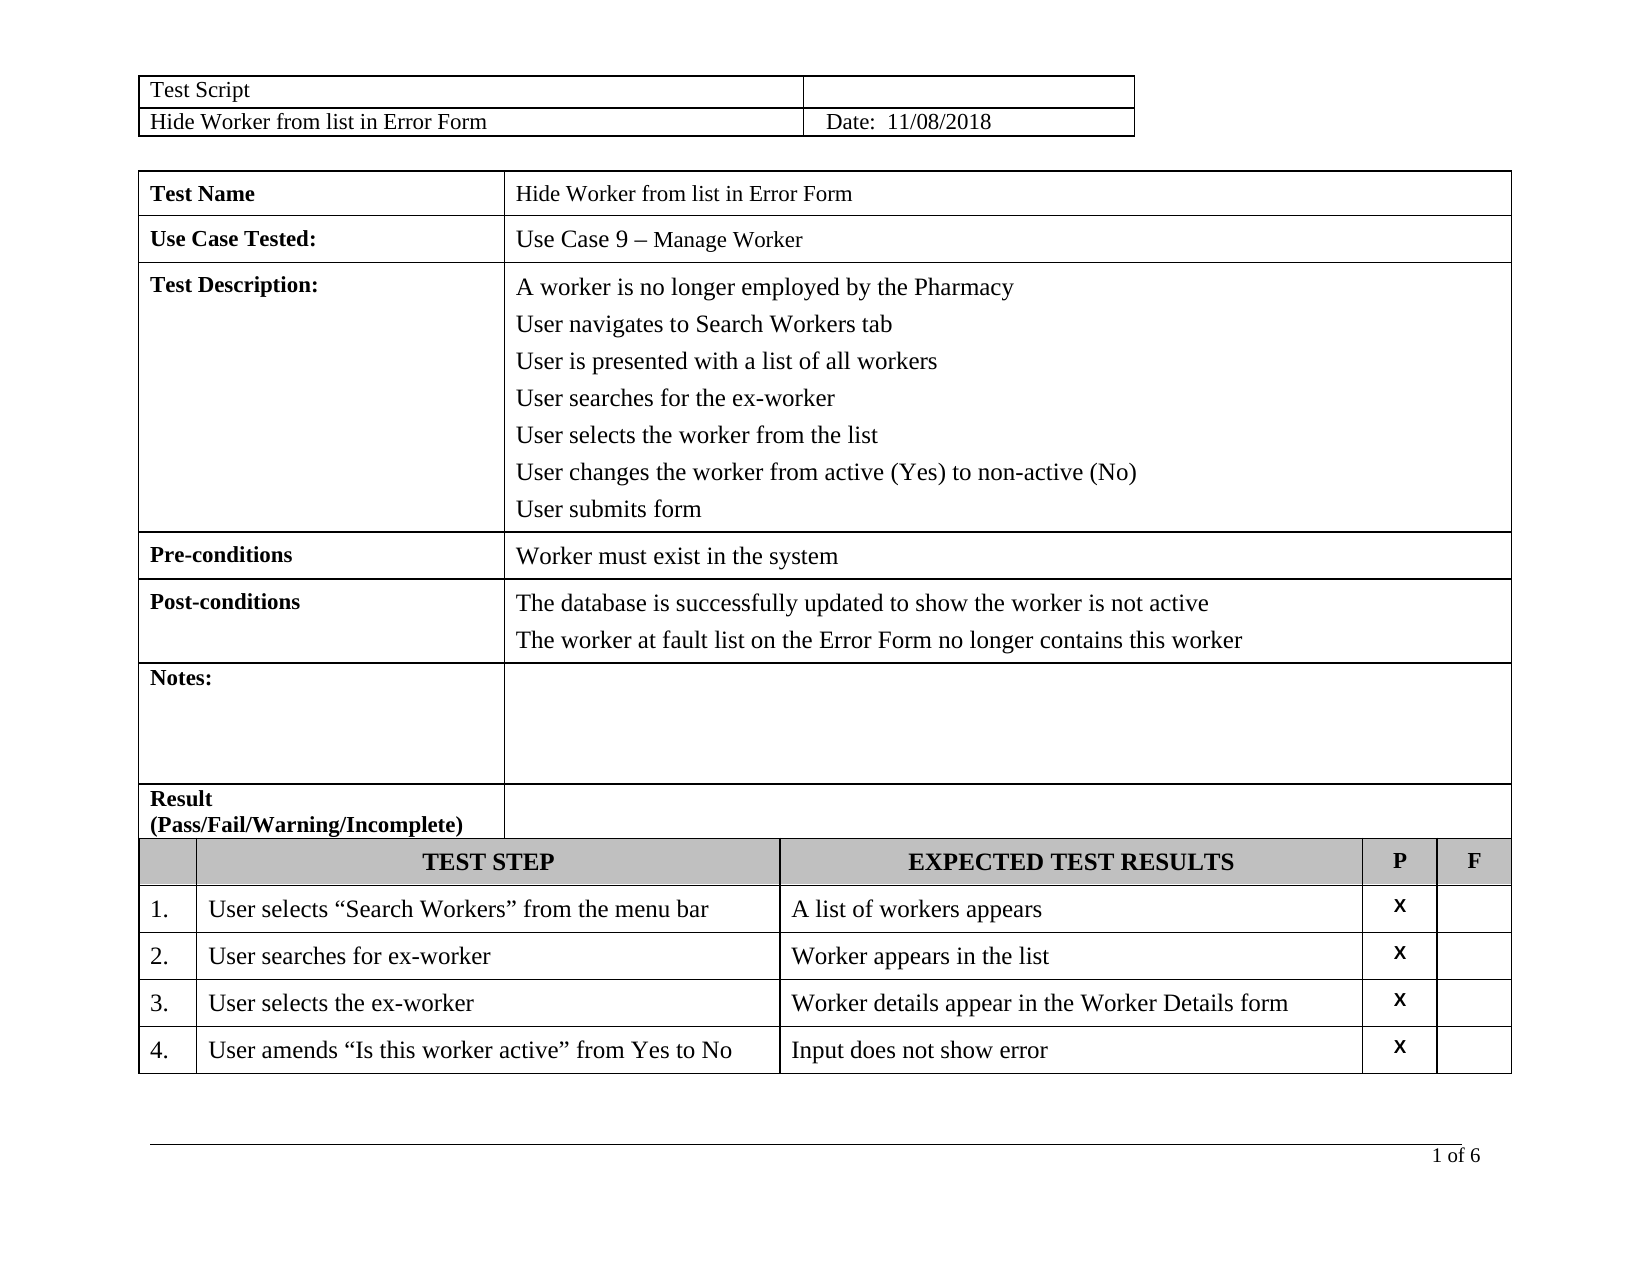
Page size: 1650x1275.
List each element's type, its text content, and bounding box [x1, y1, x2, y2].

table_cell Pre-conditions [139, 533, 504, 578]
table_cell X [1363, 980, 1436, 1026]
table_cell [1438, 886, 1511, 932]
table_header Test Name [139, 172, 504, 215]
table_cell [505, 664, 1511, 783]
table_cell [140, 980, 196, 1026]
table_cell TEST STEP [197, 839, 779, 884]
table_cell X [1363, 886, 1436, 932]
table_header Hide Worker from list in Error Form [505, 172, 1511, 215]
table_cell P [1363, 839, 1436, 884]
table_cell A list of workers appears [781, 886, 1362, 932]
table_cell The database is successfully updated to show the worker is not active The worker at fault list on the Error Form no longer contains this worker [505, 580, 1511, 662]
table_cell X [1363, 933, 1436, 978]
table_cell A worker is no longer employed by the Pharmacy User navigates to Search Workers tab User is presented with a list of all workers User searches for the ex-worker User selects the worker from the list User changes the worker from active (Yes) to non-active (No) User submits form [505, 263, 1511, 531]
table_cell Input does not show error [781, 1027, 1362, 1072]
table_cell EXPECTED TEST RESULTS [781, 839, 1362, 884]
table_cell Notes: [139, 664, 504, 783]
table_cell [505, 785, 1511, 838]
table_cell Worker appears in the list [781, 933, 1362, 978]
table_cell Worker details appear in the Worker Details form [781, 980, 1362, 1026]
table_cell [140, 1027, 196, 1072]
table_cell Test Description: [139, 263, 504, 531]
table_cell [140, 933, 196, 978]
table_cell Worker must exist in the system [505, 533, 1511, 578]
table_cell Result (Pass/Fail/Warning/Incomplete) [139, 785, 504, 838]
table_cell User searches for ex-worker [197, 933, 779, 978]
table_cell [140, 839, 196, 884]
table_cell User selects the ex-worker [197, 980, 779, 1026]
table_cell [140, 886, 196, 932]
table_cell [1438, 980, 1511, 1026]
table_cell User amends “Is this worker active” from Yes to No [197, 1027, 779, 1072]
table_cell User selects “Search Workers” from the menu bar [197, 886, 779, 932]
table_cell Post-conditions [139, 580, 504, 662]
table_cell Use Case 9 – Manage Worker [505, 216, 1511, 262]
table_cell [1438, 1027, 1511, 1072]
table_cell Use Case Tested: [139, 216, 504, 262]
table_cell F [1438, 839, 1511, 884]
table_cell X [1363, 1027, 1436, 1072]
table_cell [1438, 933, 1511, 978]
